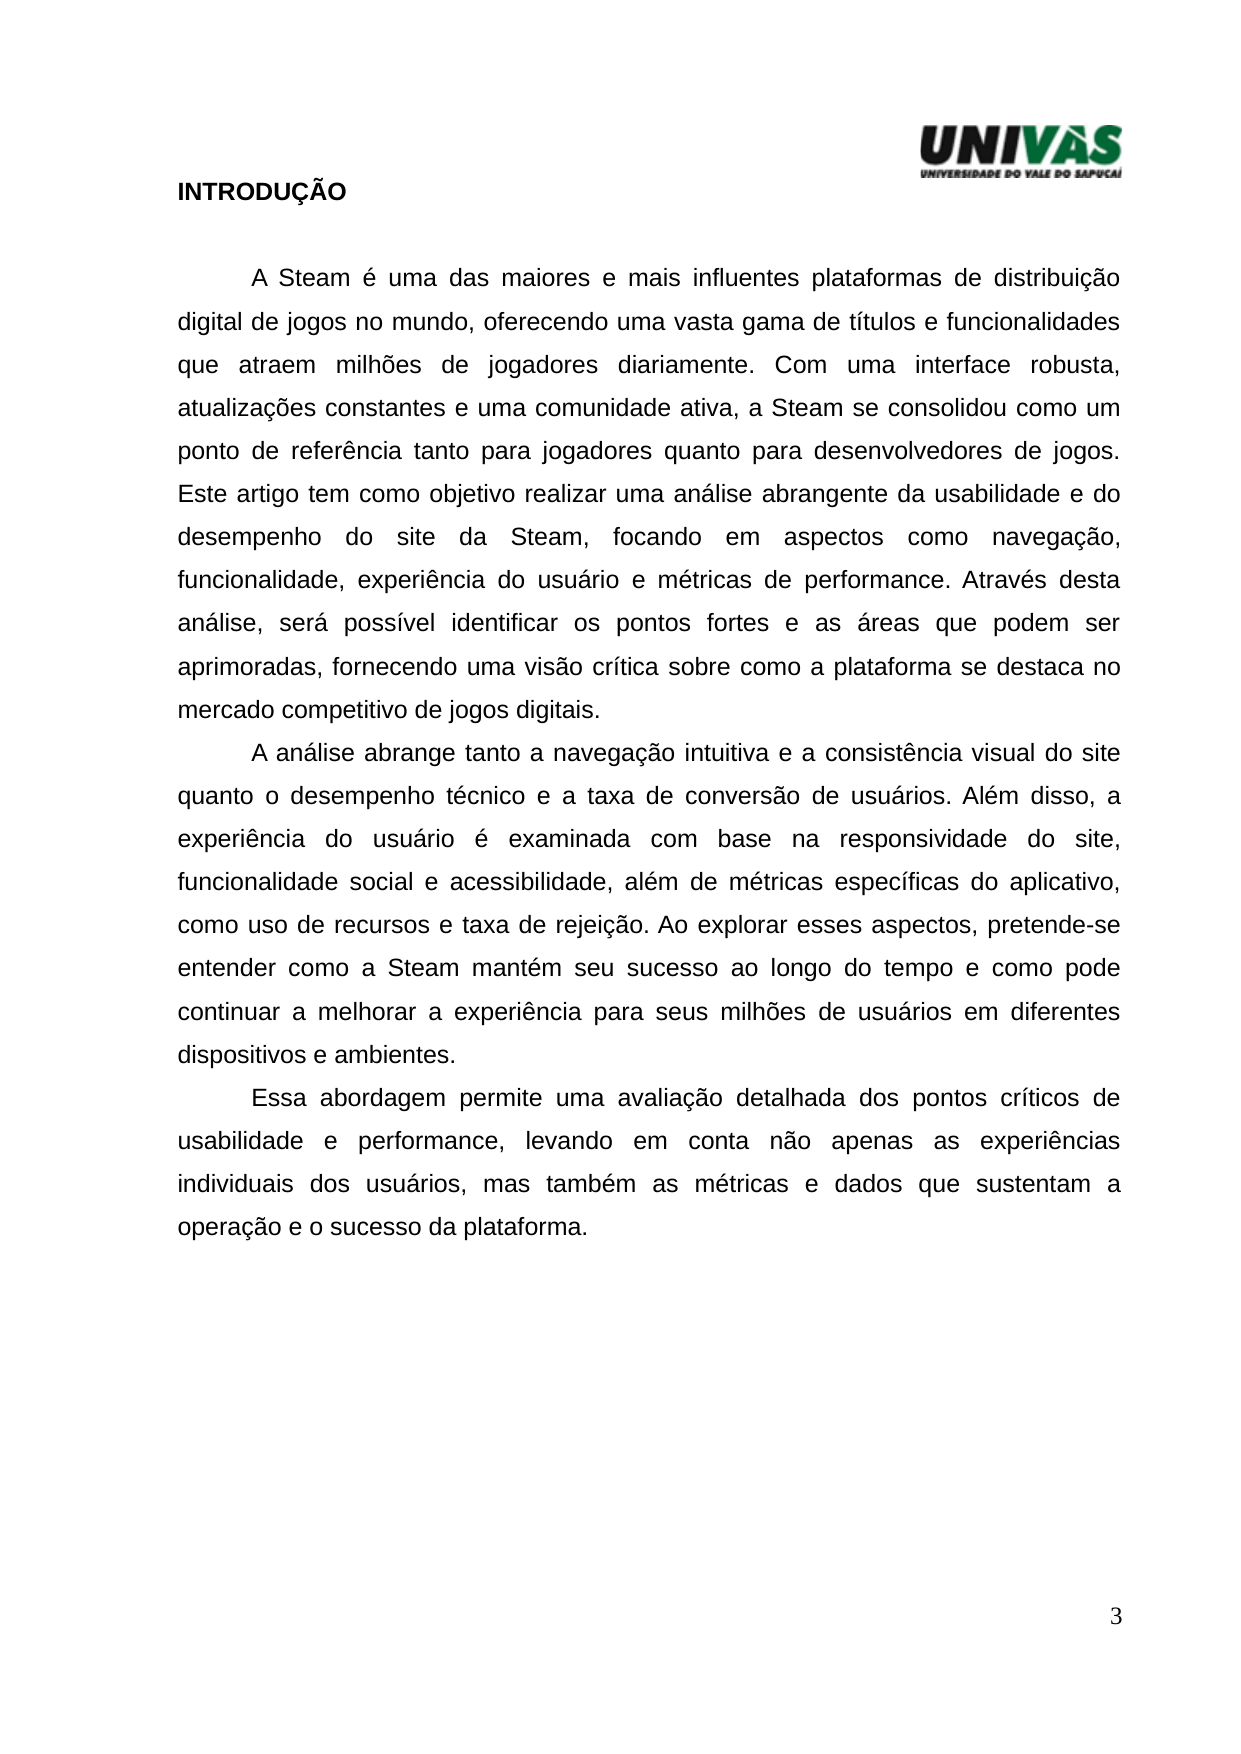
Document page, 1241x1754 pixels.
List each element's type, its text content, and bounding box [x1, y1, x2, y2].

text INTRODUÇÃO [177, 177, 1122, 206]
text A Steam é uma das maiores e mais influentes plataformas de distribuição digital de jogos no mundo, oferecendo uma vasta gama de títulos e funcionalidades que atraem milhões de jogadores diariamente. Com uma interface robusta, atualizações constantes e uma comunidade ativa, a Steam se consolidou como um ponto de referência tanto para jogadores quanto para desenvolvedores de jogos. Este artigo tem como objetivo realizar uma análise abrangente da usabilidade e do desempenho do site da Steam, focando em aspectos como navegação, funcionalidade, experiência do usuário e métricas de performance. Através desta análise, será possível identificar os pontos fortes e as áreas que podem ser aprimoradas, fornecendo uma visão crítica sobre como a plataforma se destaca no mercado competitivo de jogos digitais. [177, 263, 1122, 723]
text Essa abordagem permite uma avaliação detalhada dos pontos críticos de usabilidade e performance, levando em conta não apenas as experiências individuais dos usuários, mas também as métricas e dados que sustentam a operação e o sucesso da plataforma. [177, 1083, 1122, 1241]
picture [920, 125, 1123, 178]
text A análise abrange tanto a navegação intuitiva e a consistência visual do site quanto o desempenho técnico e a taxa de conversão de usuários. Além disso, a experiência do usuário é examinada com base na responsividade do site, funcionalidade social e acessibilidade, além de métricas específicas do aplicativo, como uso de recursos e taxa de rejeição. Ao explorar esses aspectos, pretende-se entender como a Steam mantém seu sucesso ao longo do tempo e como pode continuar a melhorar a experiência para seus milhões de usuários em diferentes dispositivos e ambientes. [177, 738, 1122, 1068]
